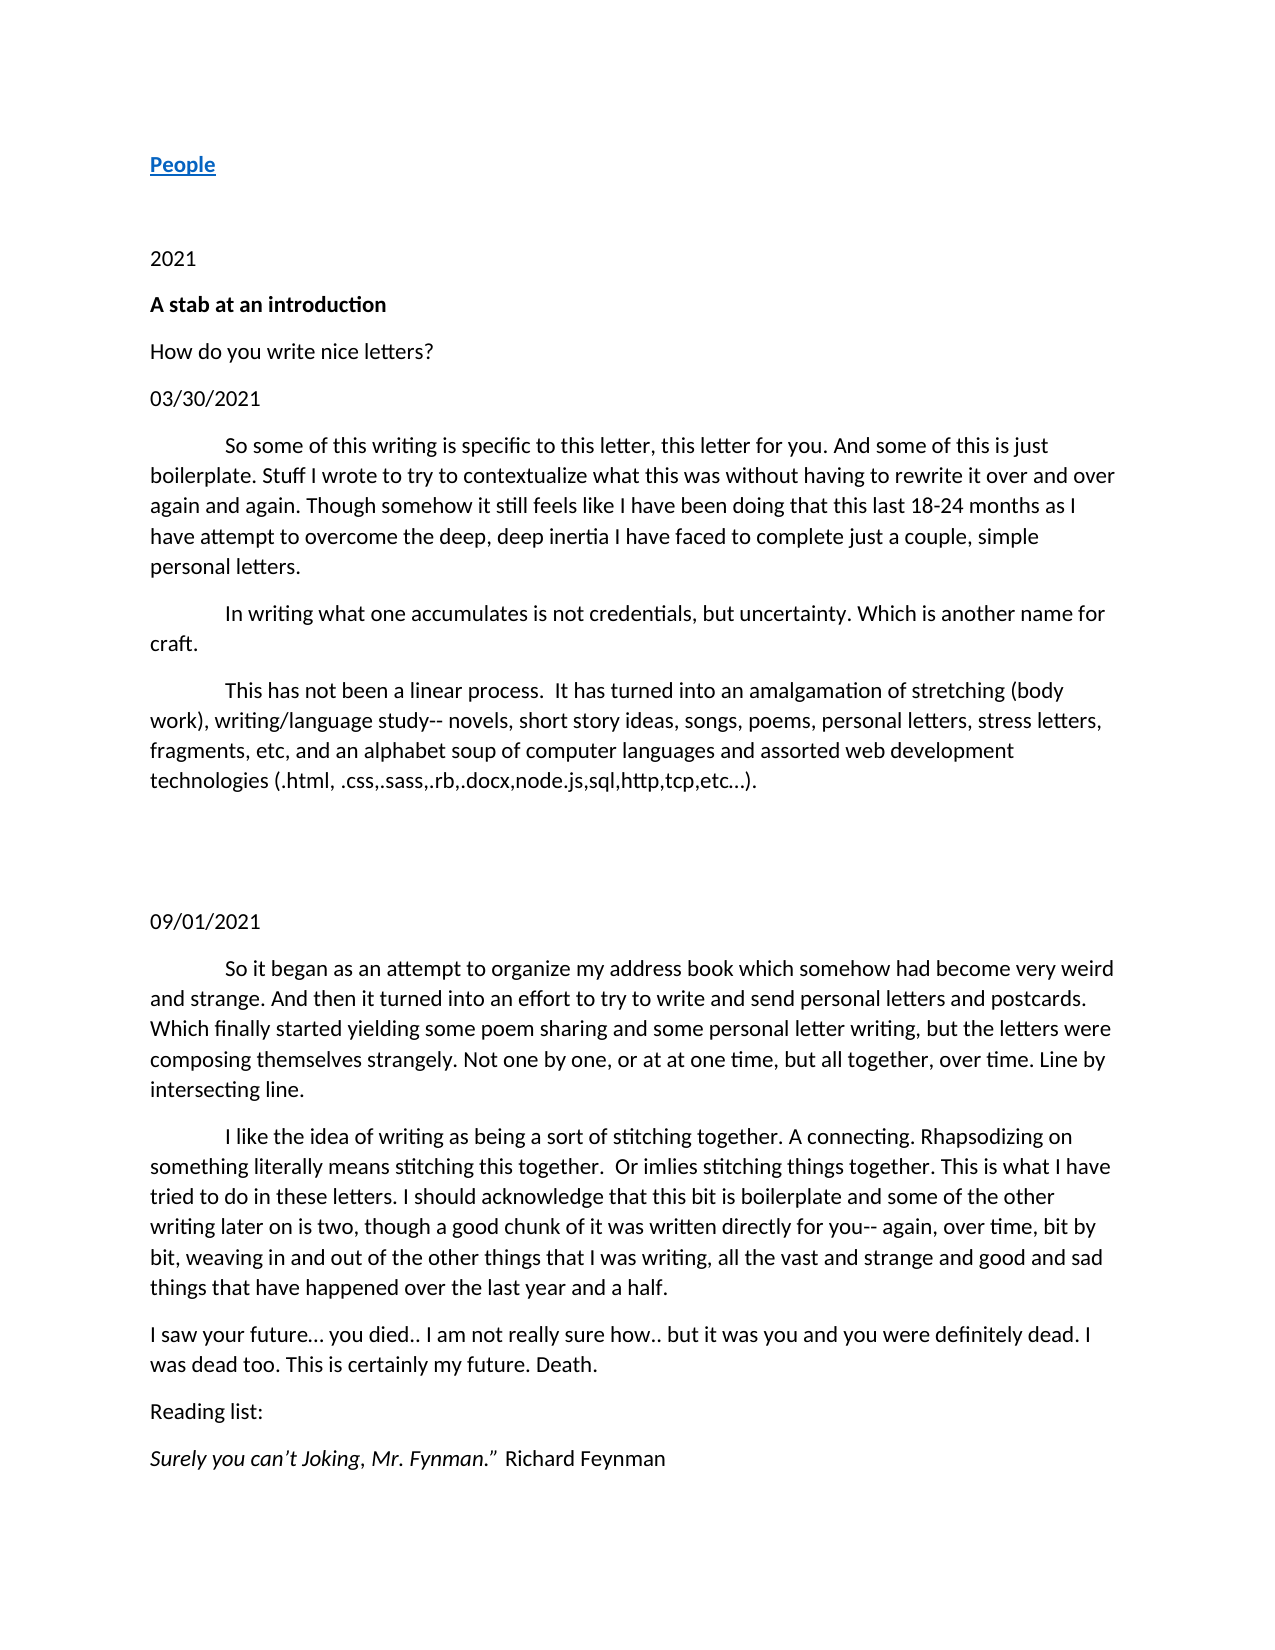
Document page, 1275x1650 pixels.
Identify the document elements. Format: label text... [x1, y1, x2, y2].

text How do you write nice letters? [150, 337, 1125, 366]
text 03/30/2021 [150, 384, 1125, 412]
text Reading list: [150, 1397, 1125, 1425]
text 09/01/2021 [150, 907, 1125, 935]
text Surely you can’t Joking, Mr. Fynman.” Richard Feynman [150, 1444, 1125, 1472]
text This has not been a linear process. It has turned into an amalgamation of stretching (body work), writing/language study-- novels, short story ideas, songs, poems, personal letters, stress letters, fragments, etc, and an alphabet soup of computer languages and assorted web development technologies (.html, .css,.sass,.rb,.docx,node.js,sql,http,tcp,etc…). [150, 676, 1125, 795]
text In writing what one accumulates is not credentials, but uncertainty. Which is another name for craft. [150, 599, 1125, 657]
text 2021 [150, 244, 1125, 272]
text I like the idea of writing as being a sort of stitching together. A connecting. Rhapsodizing on something literally means stitching this together. Or imlies stitching things together. This is what I have tried to do in these letters. I should acknowledge that this bit is boilerplate and some of the other writing later on is two, though a good chunk of it was written directly for you-- again, over time, bit by bit, weaving in and out of the other things that I was writing, all the vast and strange and good and sad things that have happened over the last year and a half. [150, 1122, 1125, 1301]
text So it began as an attempt to organize my address book which somehow had become very weird and strange. And then it turned into an effort to try to write and send personal letters and postcards. Which finally started yielding some poem sharing and some personal letter writing, but the letters were composing themselves strangely. Not one by one, or at at one time, but all together, over time. Line by intersecting line. [150, 954, 1125, 1103]
text I saw your future… you died.. I am not really sure how.. but it was you and you were definitely dead. I was dead too. This is certainly my future. Death. [150, 1320, 1125, 1378]
text So some of this writing is specific to this letter, this letter for you. And some of this is just boilerplate. Stuff I wrote to try to contextualize what this was without having to rewrite it over and over again and again. Though somehow it still feels like I have been doing that this last 18-24 months as I have attempt to overcome the deep, deep inertia I have faced to complete just a couple, simple personal letters. [150, 431, 1125, 580]
text People [150, 150, 1125, 178]
text A stab at an introduction [150, 291, 1125, 319]
